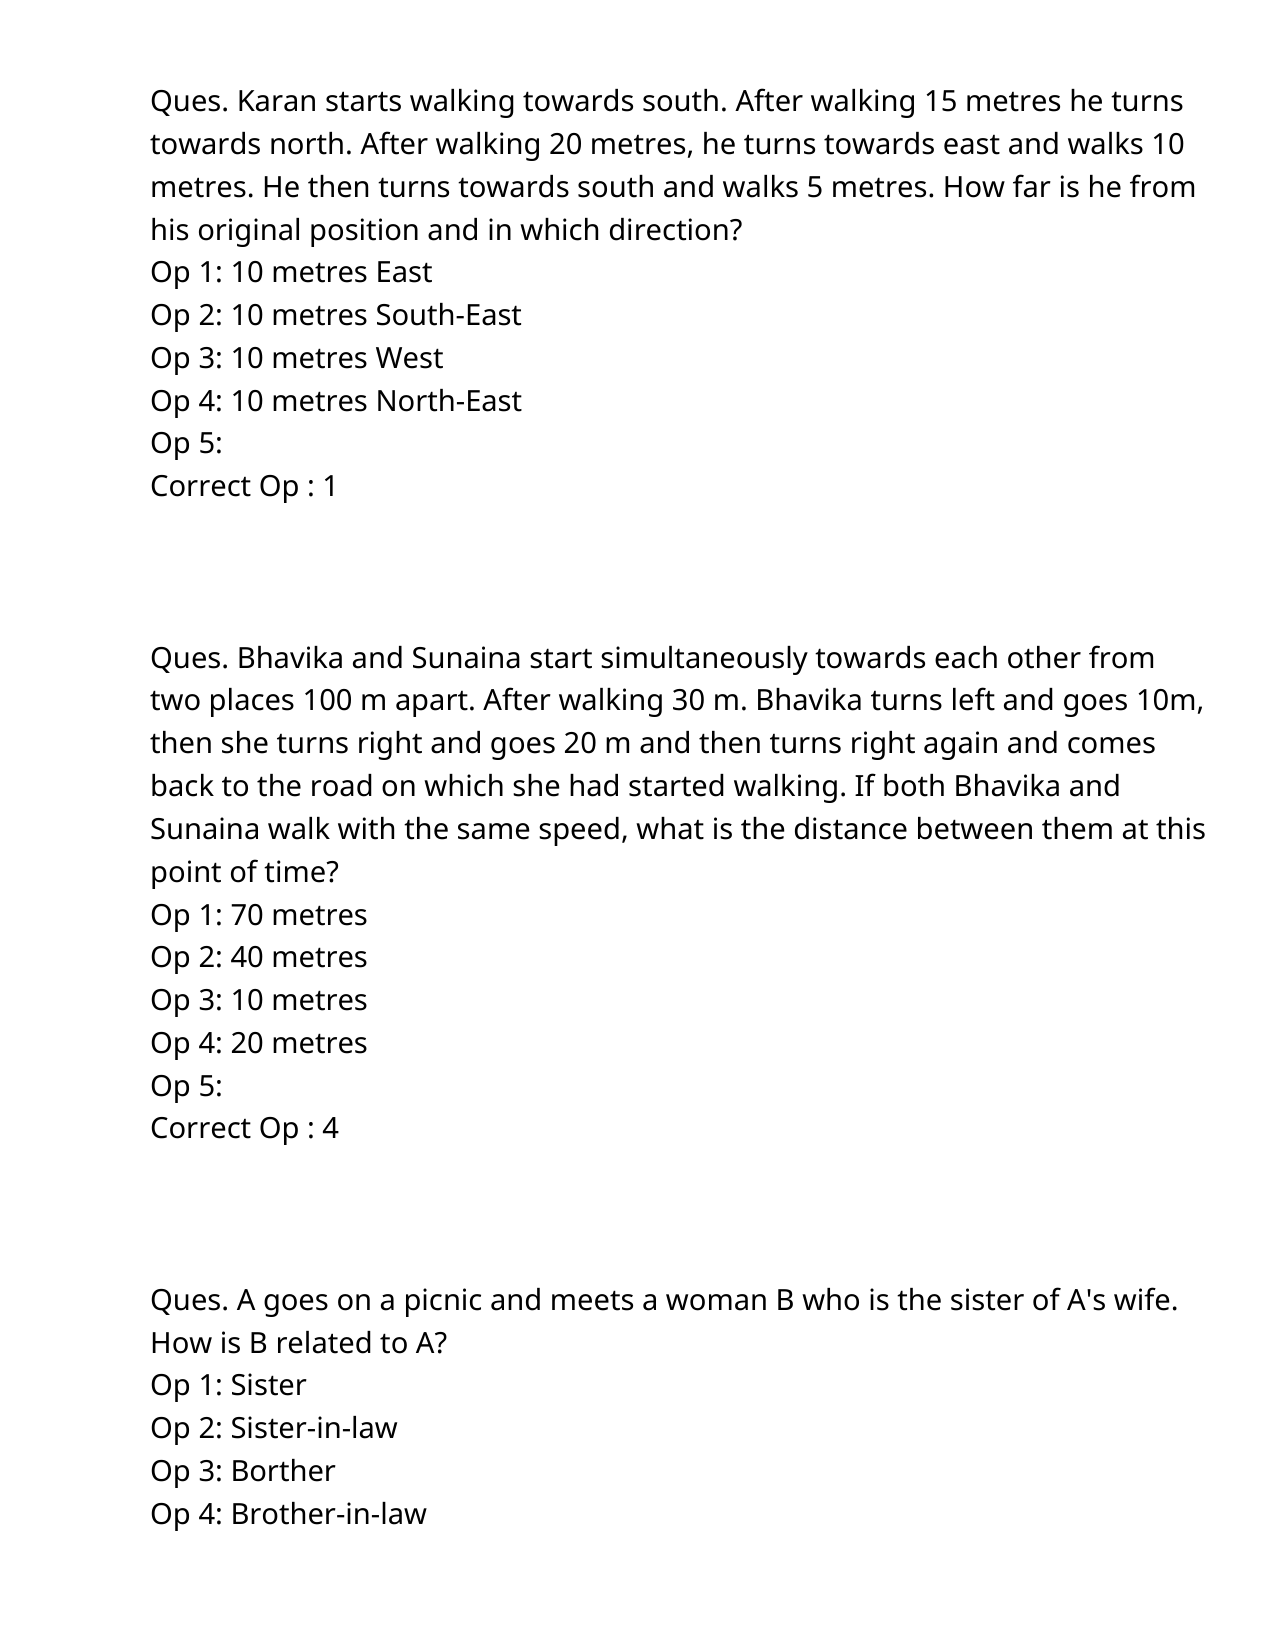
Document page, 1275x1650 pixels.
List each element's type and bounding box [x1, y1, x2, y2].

text [150, 37, 1209, 1533]
